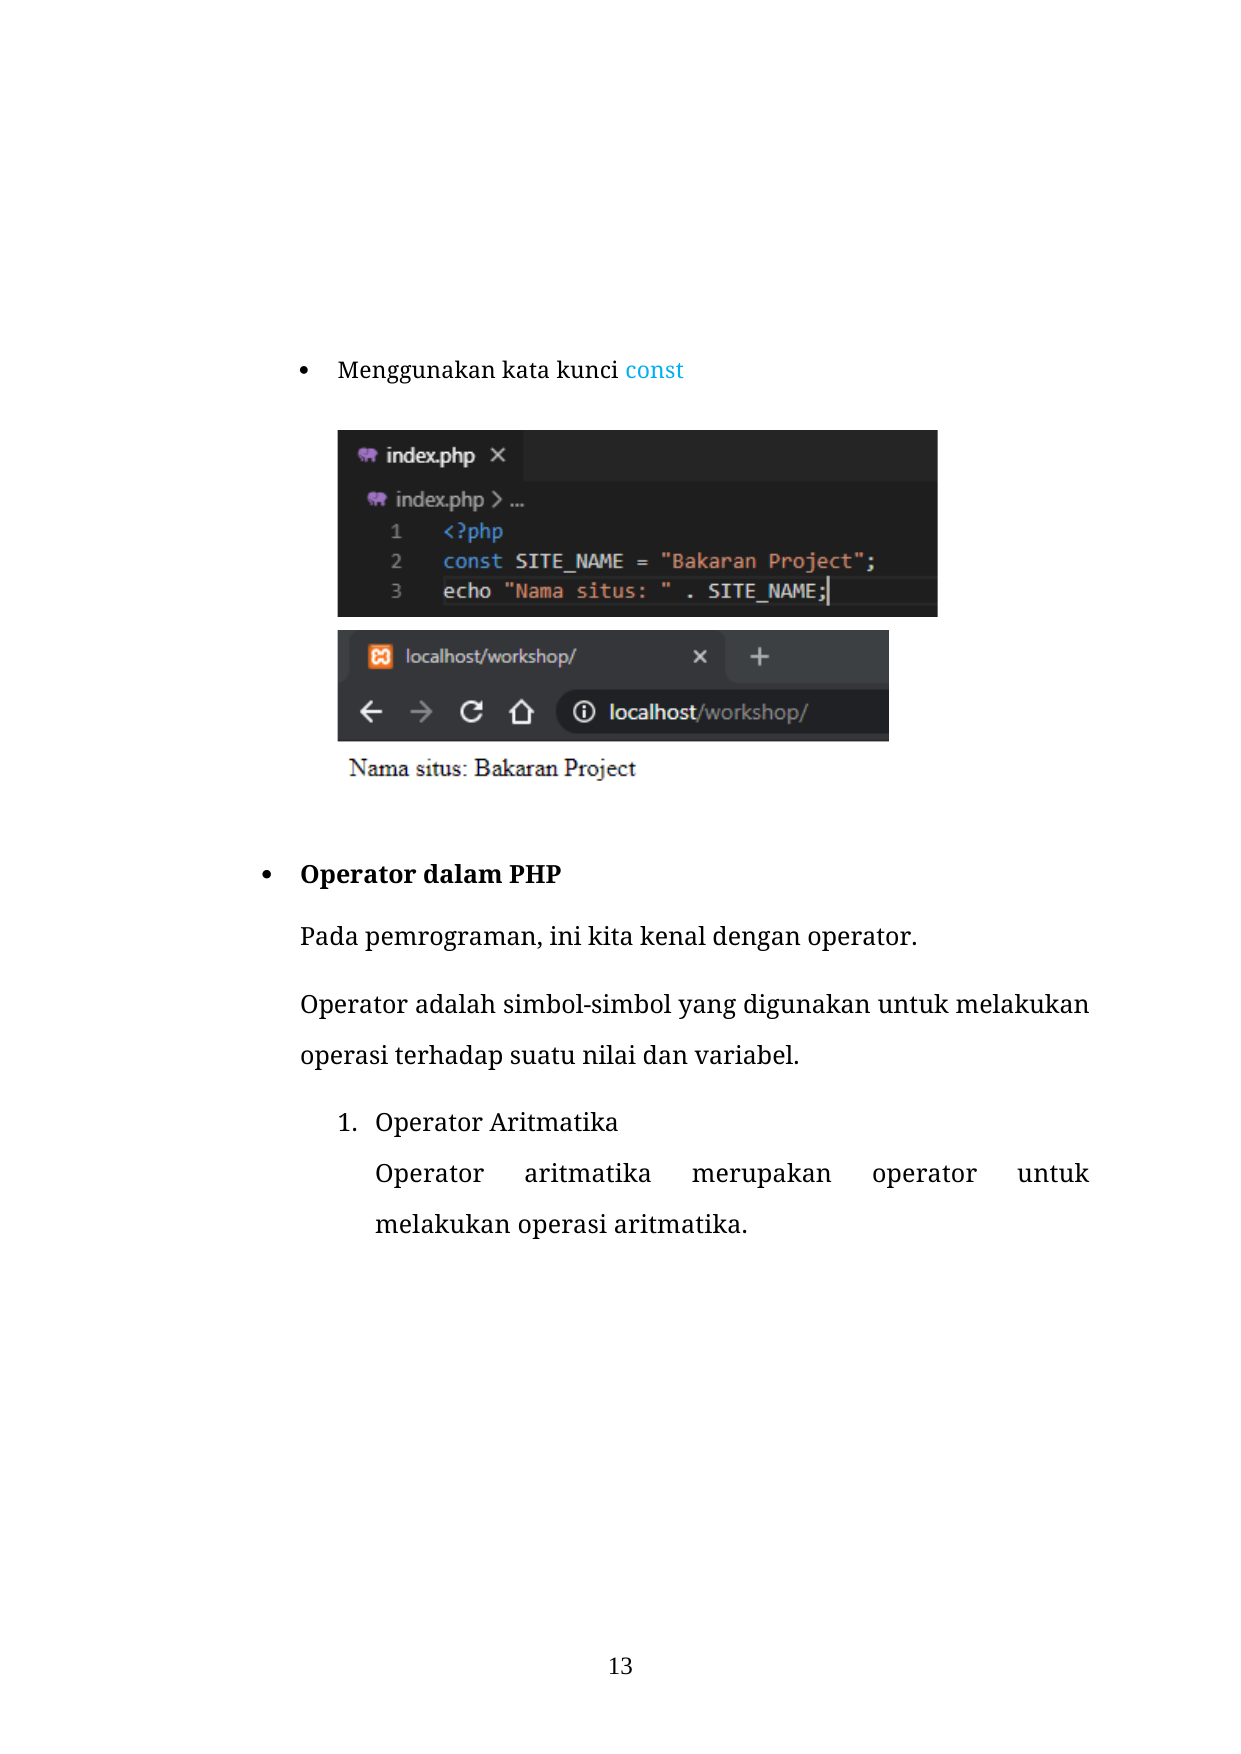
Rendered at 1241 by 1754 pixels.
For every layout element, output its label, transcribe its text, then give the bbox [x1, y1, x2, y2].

text Pada pemrograman, ini kita kenal dengan operator. [300, 919, 1090, 953]
text Operator adalah simbol-simbol yang digunakan untuk melakukan operasi terhadap suatu nilai dan variabel. [300, 986, 1090, 1071]
subtitle Operator dalam PHP [262, 857, 1090, 891]
picture [337, 430, 938, 617]
list Operator aritmatika merupakan operator untuk melakukan operasi aritmatika. [375, 1190, 1090, 1241]
list Operator Aritmatika [337, 1105, 1090, 1139]
picture [337, 630, 889, 814]
list Menggunakan kata kunci const [300, 354, 1090, 385]
